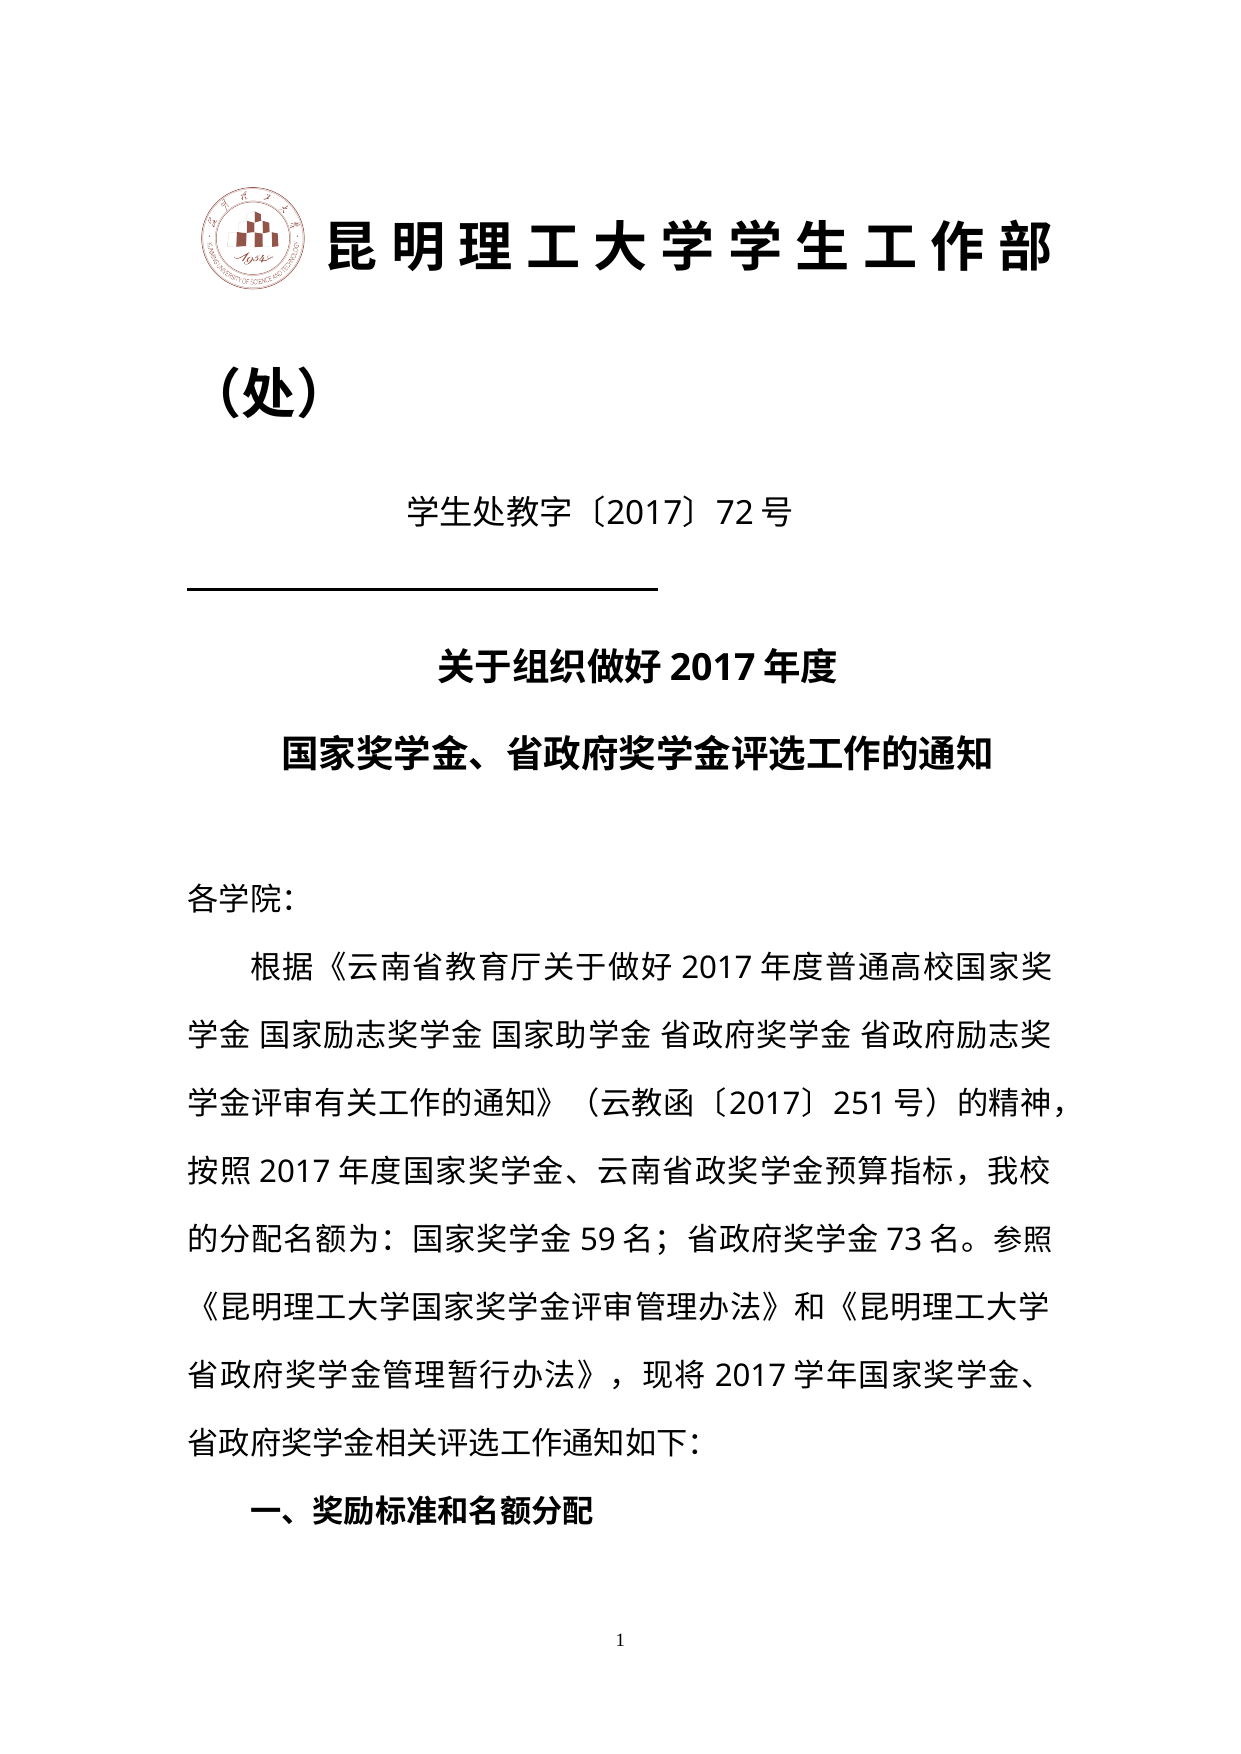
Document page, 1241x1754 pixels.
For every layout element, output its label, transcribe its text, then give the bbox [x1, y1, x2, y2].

text 根据《云南省教育厅关于做好2017年度普通高校国家奖学金 国家励志奖学金 国家助学金 省政府奖学金 省政府励志奖学金评审有关工作的通知》（云教函〔2017〕251号）的精神，按照2017年度国家奖学金、云南省政奖学金预算指标，我校的分配名额为：国家奖学金59名；省政府奖学金73名。参照《昆明理工大学国家奖学金评审管理办法》和《昆明理工大学省政府奖学金管理暂行办法》，现将2017学年国家奖学金、省政府奖学金相关评选工作通知如下： [187, 942, 1053, 1463]
text 各学院： [187, 874, 1053, 920]
text 学生处教字〔2017〕72号 [187, 477, 934, 542]
text 国家奖学金、省政府奖学金评选工作的通知 [187, 724, 1087, 778]
text 一、奖励标准和名额分配 [187, 1486, 1053, 1531]
text 昆明理工大学学生工作部（处） [187, 194, 1053, 438]
text 关于组织做好2017年度 [187, 637, 1087, 691]
picture [150, 178, 357, 341]
